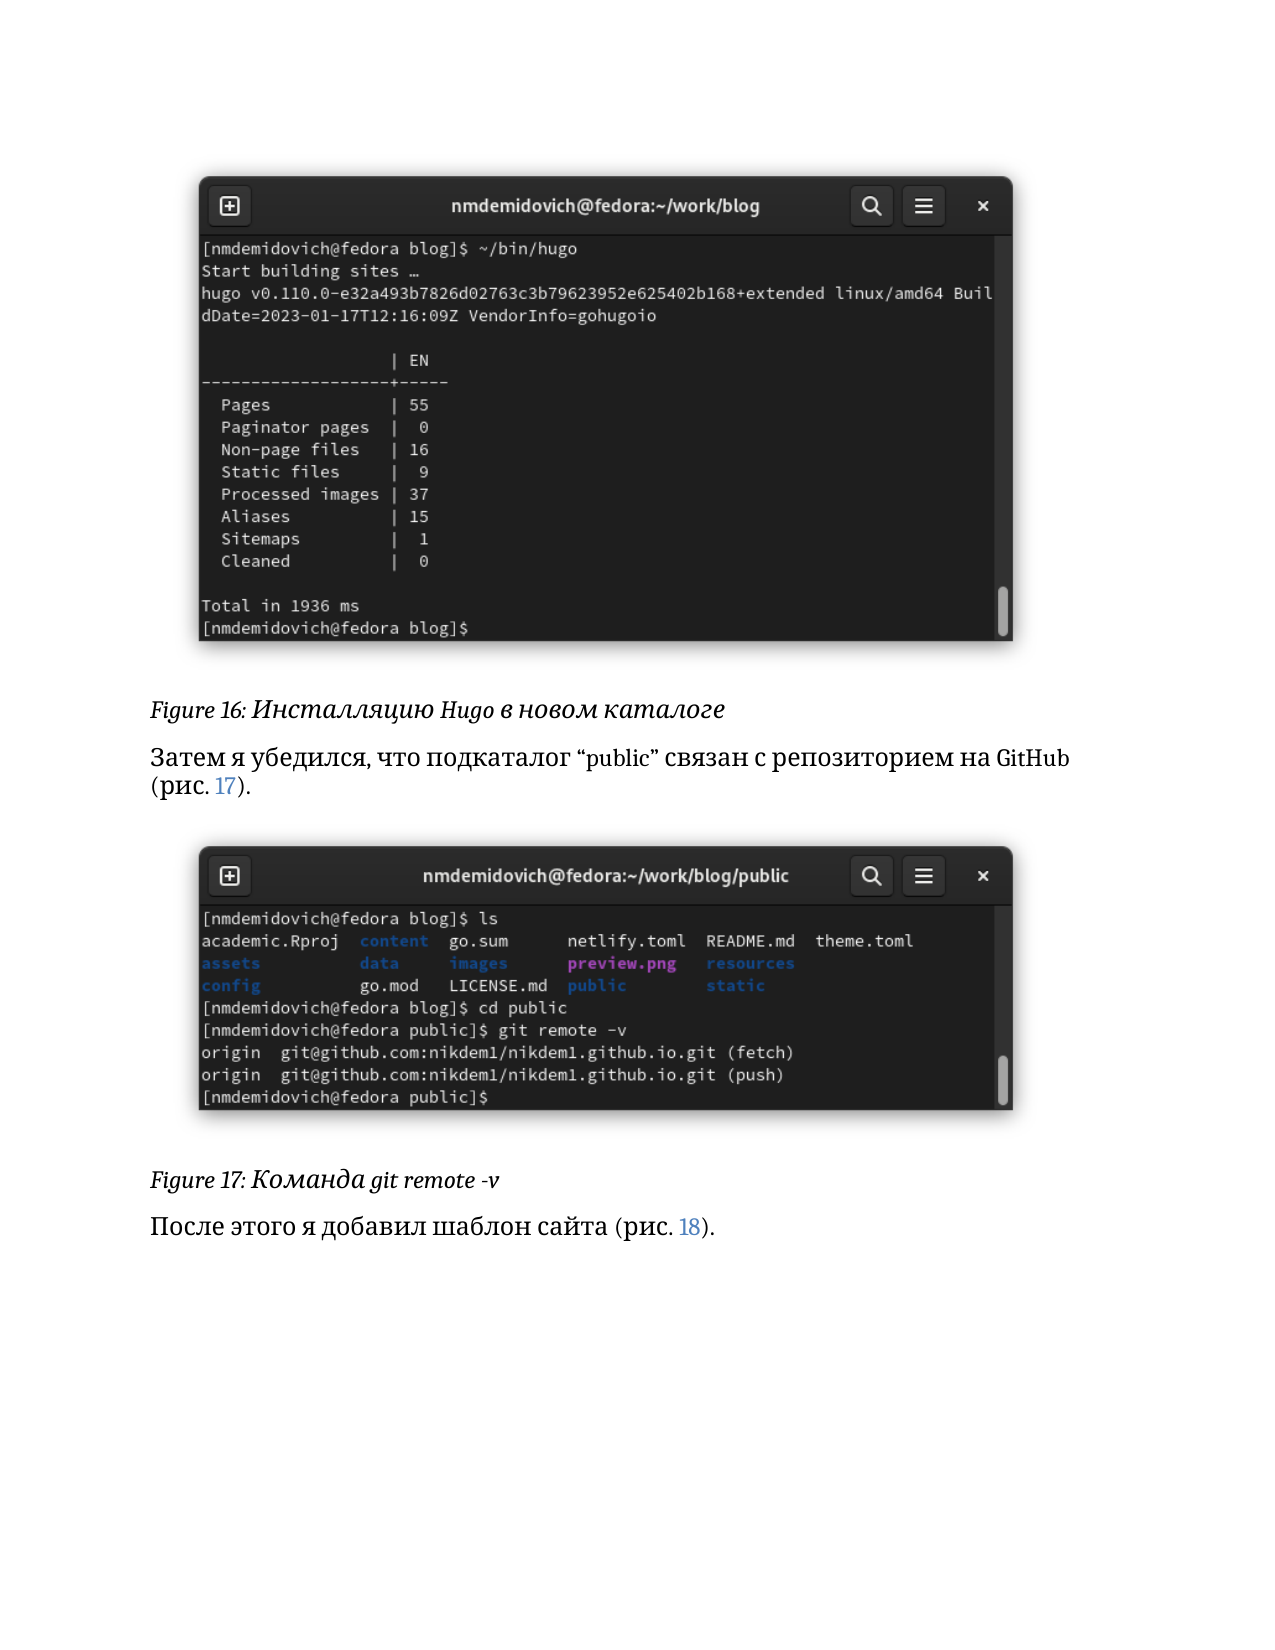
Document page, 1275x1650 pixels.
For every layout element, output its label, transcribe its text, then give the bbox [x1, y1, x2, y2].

picture [168, 819, 1044, 1145]
text После этого я добавил шаблон сайта (рис. 18). [150, 1213, 1125, 1242]
text Figure 17: Команда git remote -v [150, 1166, 1125, 1194]
text Затем я убедился, что подкаталог “public” связан с репозиторием на GitHub (рис. 17). [150, 743, 1125, 801]
text Figure 16: Инсталляцию Hugo в новом каталоге [150, 696, 1125, 725]
picture [168, 150, 1044, 676]
